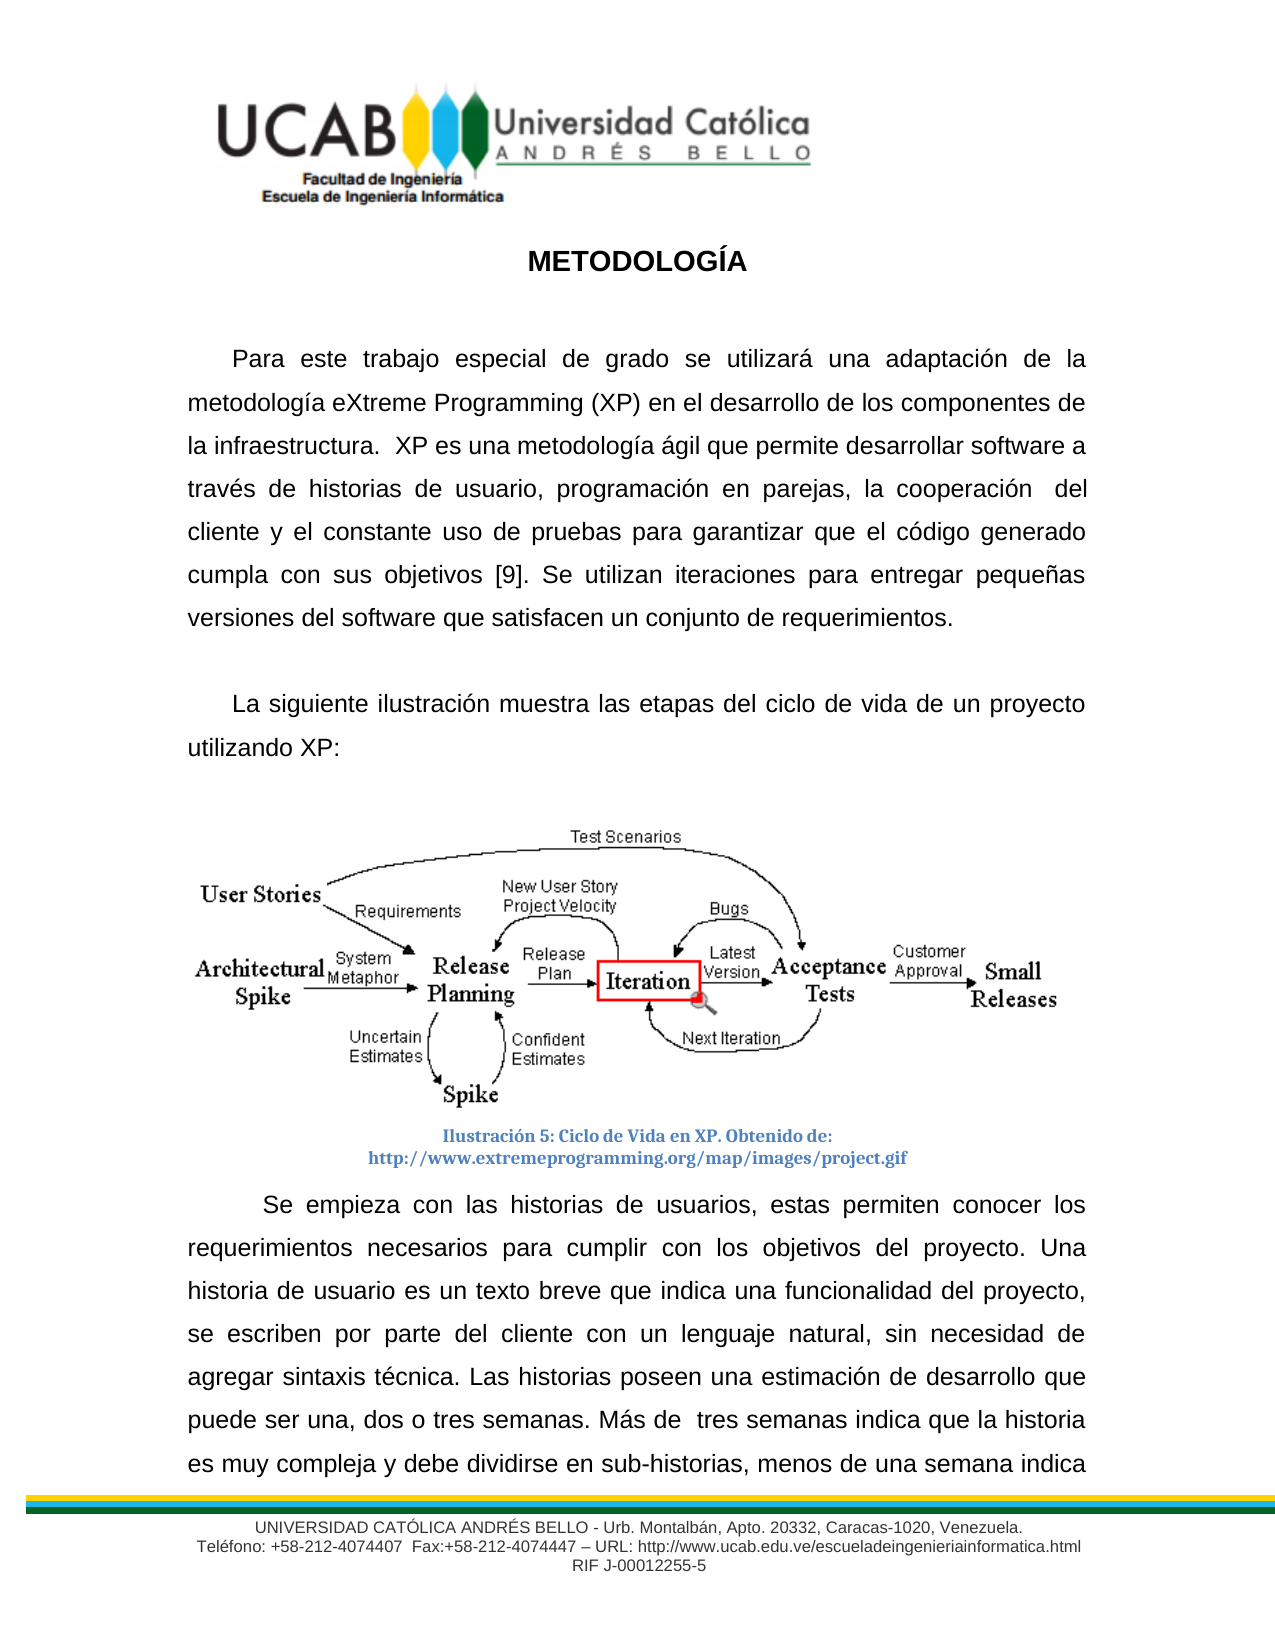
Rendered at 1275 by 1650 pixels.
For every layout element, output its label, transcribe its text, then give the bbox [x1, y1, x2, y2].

text La siguiente ilustración muestra las etapas del ciclo de vida de un proyecto utilizando XP: [187, 689, 1087, 761]
text METODOLOGÍA [187, 244, 1087, 277]
picture [187, 826, 1088, 1112]
picture [216, 104, 873, 216]
text Ilustración 5: Ciclo de Vida en XP. Obtenido de: http://www.extremeprogramming.org/map/images/project.gif [187, 1126, 1087, 1169]
text Para este trabajo especial de grado se utilizará una adaptación de la metodología eXtreme Programming (XP) en el desarrollo de los componentes de la infraestructura. XP es una metodología ágil que permite desarrollar software a través de historias de usuario, programación en parejas, la cooperación del cliente y el constante uso de pruebas para garantizar que el código generado cumpla con sus objetivos [9]. Se utilizan iteraciones para entregar pequeñas versiones del software que satisfacen un conjunto de requerimientos. [187, 344, 1087, 632]
